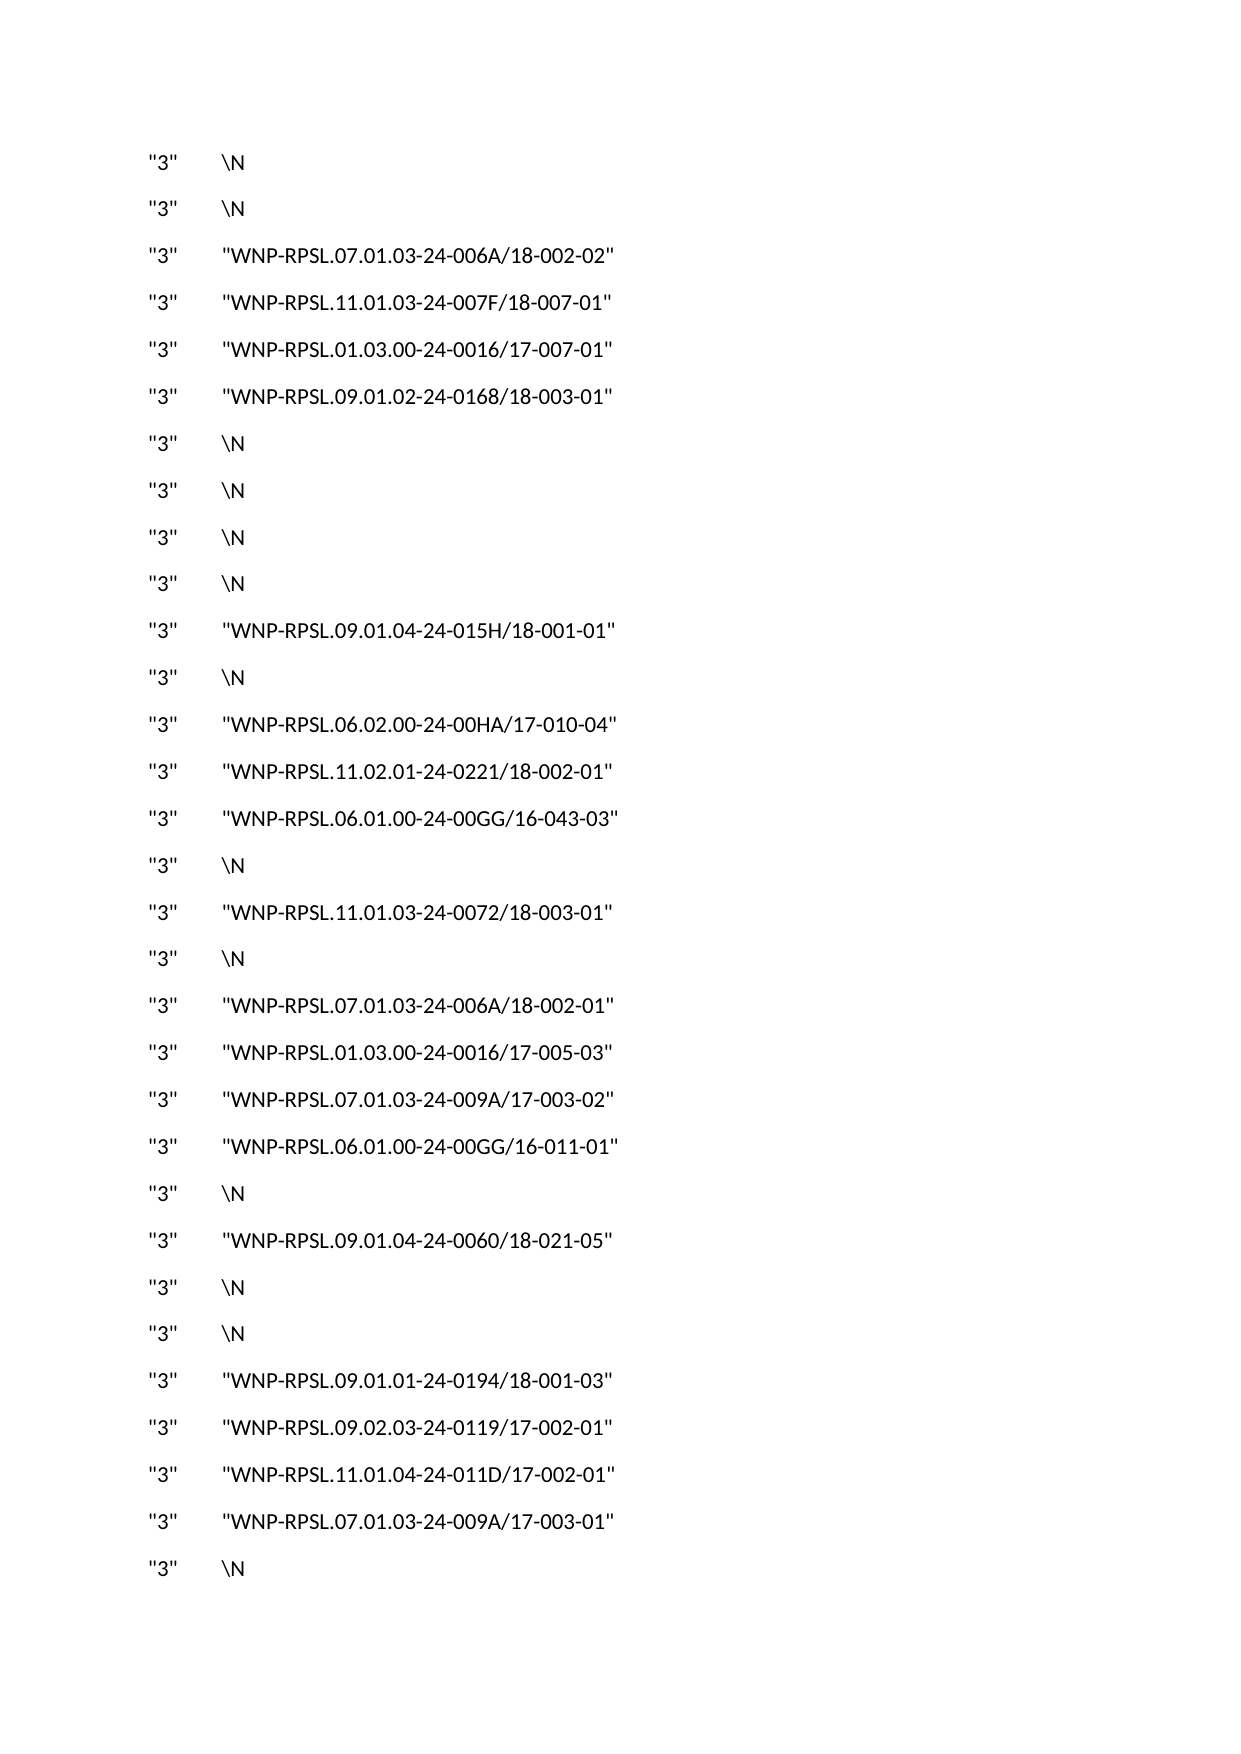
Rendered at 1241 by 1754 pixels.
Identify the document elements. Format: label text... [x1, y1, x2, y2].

text "3" "WNP-RPSL.09.01.02-24-0168/18-003-01" [148, 382, 1093, 410]
text "3" \N [148, 1319, 1093, 1347]
text "3" \N [148, 663, 1093, 691]
text "3" "WNP-RPSL.09.02.03-24-0119/17-002-01" [148, 1413, 1093, 1441]
text "3" \N [148, 851, 1093, 879]
text "3" \N [148, 523, 1093, 551]
text "3" \N [148, 569, 1093, 597]
text "3" "WNP-RPSL.07.01.03-24-009A/17-003-01" [148, 1507, 1093, 1535]
text "3" \N [148, 1179, 1093, 1207]
text "3" \N [148, 148, 1093, 176]
text "3" \N [148, 1554, 1093, 1582]
text "3" "WNP-RPSL.11.02.01-24-0221/18-002-01" [148, 757, 1093, 785]
text "3" \N [148, 944, 1093, 972]
text "3" "WNP-RPSL.09.01.04-24-0060/18-021-05" [148, 1226, 1093, 1254]
text "3" \N [148, 1273, 1093, 1301]
text "3" "WNP-RPSL.11.01.03-24-007F/18-007-01" [148, 288, 1093, 316]
text "3" "WNP-RPSL.06.01.00-24-00GG/16-011-01" [148, 1132, 1093, 1160]
text "3" "WNP-RPSL.06.02.00-24-00HA/17-010-04" [148, 710, 1093, 738]
text "3" "WNP-RPSL.07.01.03-24-006A/18-002-02" [148, 241, 1093, 269]
text "3" "WNP-RPSL.11.01.03-24-0072/18-003-01" [148, 898, 1093, 926]
text "3" "WNP-RPSL.01.03.00-24-0016/17-007-01" [148, 335, 1093, 363]
text "3" "WNP-RPSL.01.03.00-24-0016/17-005-03" [148, 1038, 1093, 1066]
text "3" \N [148, 429, 1093, 457]
text "3" "WNP-RPSL.07.01.03-24-009A/17-003-02" [148, 1085, 1093, 1113]
text "3" "WNP-RPSL.06.01.00-24-00GG/16-043-03" [148, 804, 1093, 832]
text "3" \N [148, 194, 1093, 222]
text "3" "WNP-RPSL.07.01.03-24-006A/18-002-01" [148, 991, 1093, 1019]
text "3" "WNP-RPSL.09.01.04-24-015H/18-001-01" [148, 616, 1093, 644]
text "3" "WNP-RPSL.09.01.01-24-0194/18-001-03" [148, 1366, 1093, 1394]
text "3" "WNP-RPSL.11.01.04-24-011D/17-002-01" [148, 1460, 1093, 1488]
text "3" \N [148, 476, 1093, 504]
